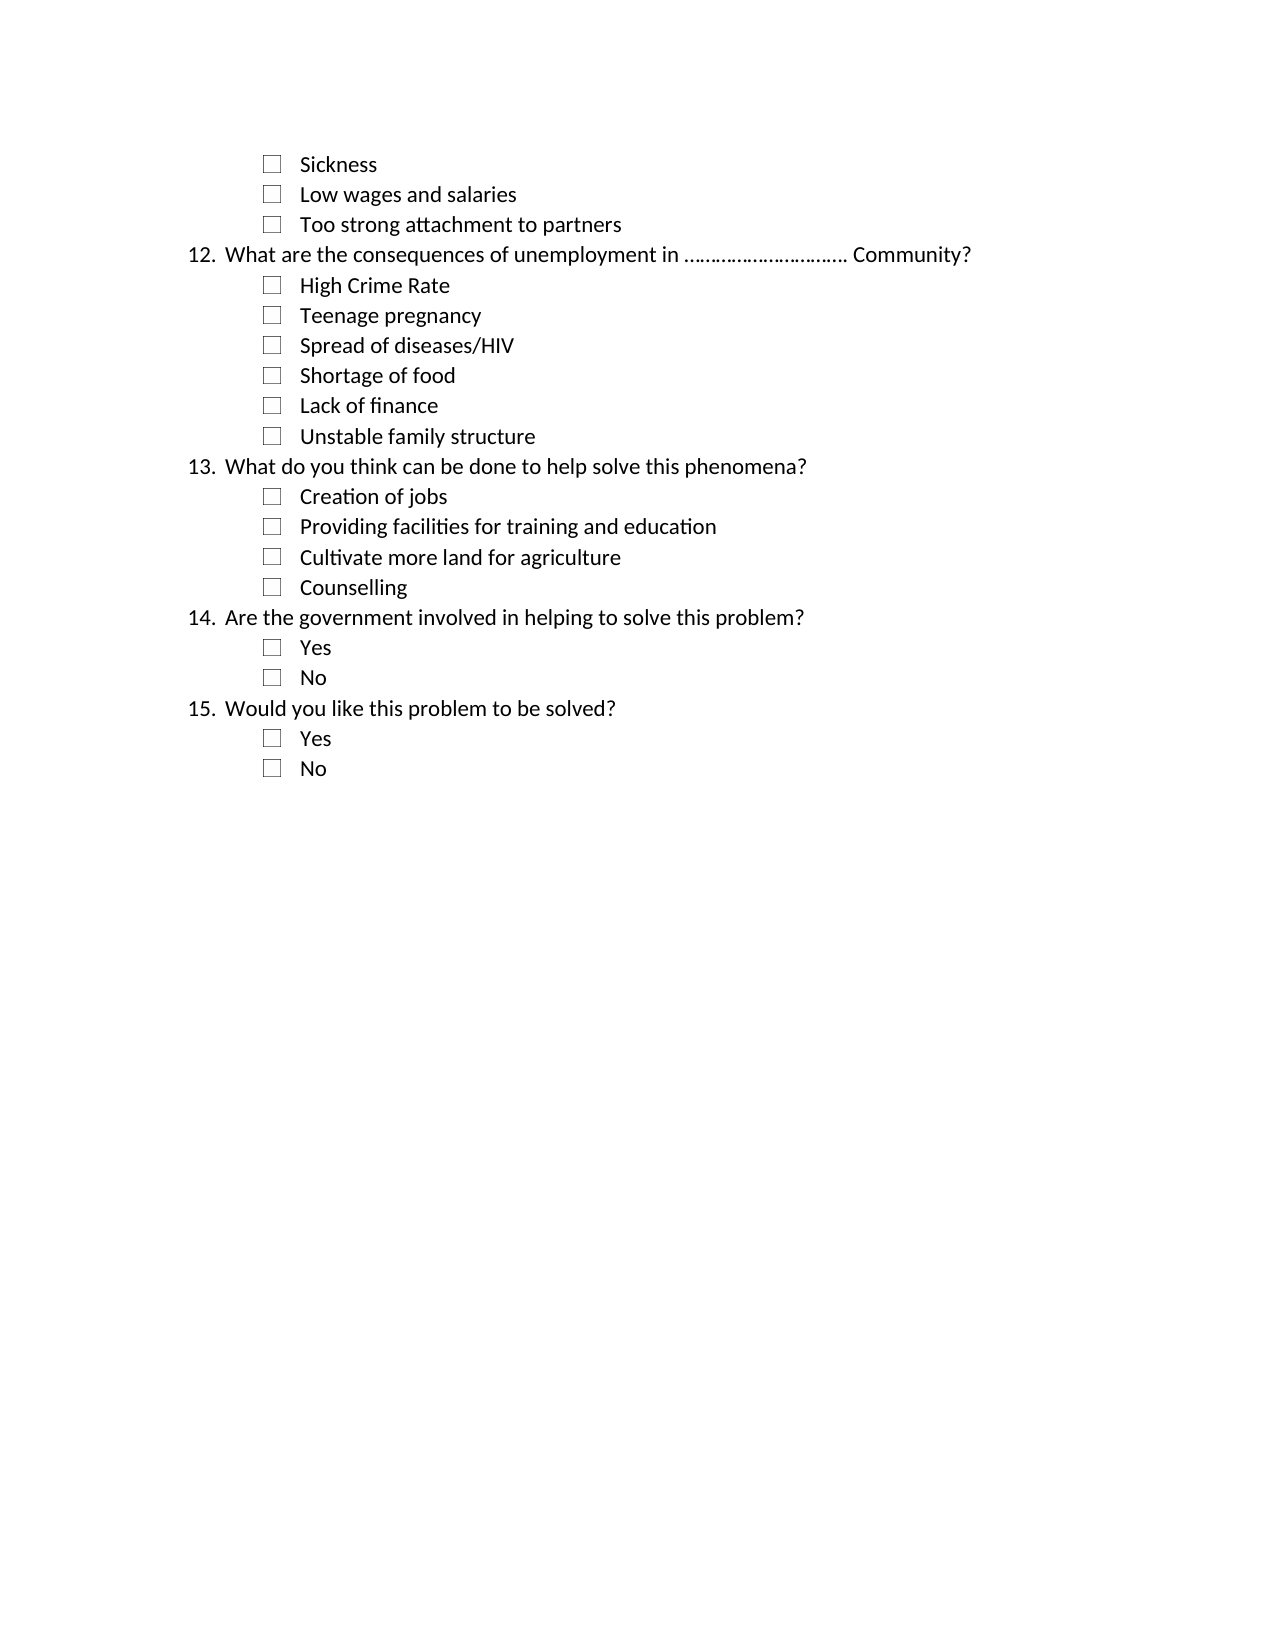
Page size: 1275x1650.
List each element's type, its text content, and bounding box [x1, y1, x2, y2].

list Sickness [262, 150, 1125, 178]
picture [263, 336, 281, 354]
list High Crime Rate [262, 271, 1125, 299]
list Would you like this problem to be solved? [187, 694, 1125, 722]
list Low wages and salaries [262, 180, 1125, 208]
list Unstable family structure [262, 422, 1125, 450]
list No [262, 663, 1125, 692]
list Counselling [262, 573, 1125, 601]
list Yes [262, 724, 1125, 752]
picture [263, 397, 281, 414]
picture [263, 276, 281, 294]
list No [262, 754, 1125, 782]
list Providing facilities for training and education [262, 512, 1125, 541]
picture [263, 759, 281, 777]
picture [263, 185, 281, 203]
list What do you think can be done to help solve this phenomena? [187, 452, 1125, 480]
picture [263, 639, 281, 656]
picture [263, 669, 281, 686]
list Lack of finance [262, 392, 1125, 420]
picture [263, 488, 281, 505]
picture [263, 578, 281, 596]
list Creation of jobs [262, 482, 1125, 510]
picture [263, 427, 281, 445]
picture [263, 306, 281, 324]
list What are the consequences of unemployment in …………………………. Community? [187, 241, 1125, 269]
picture [263, 367, 281, 384]
list Shortage of food [262, 361, 1125, 389]
list Yes [262, 633, 1125, 661]
picture [263, 729, 281, 747]
picture [263, 155, 281, 173]
picture [263, 216, 281, 233]
list Are the government involved in helping to solve this problem? [187, 603, 1125, 631]
list Teenage pregnancy [262, 301, 1125, 329]
picture [263, 548, 281, 565]
list Cultivate more land for agriculture [262, 543, 1125, 571]
picture [263, 518, 281, 535]
list Too strong attachment to partners [262, 210, 1125, 238]
list Spread of diseases/HIV [262, 331, 1125, 359]
